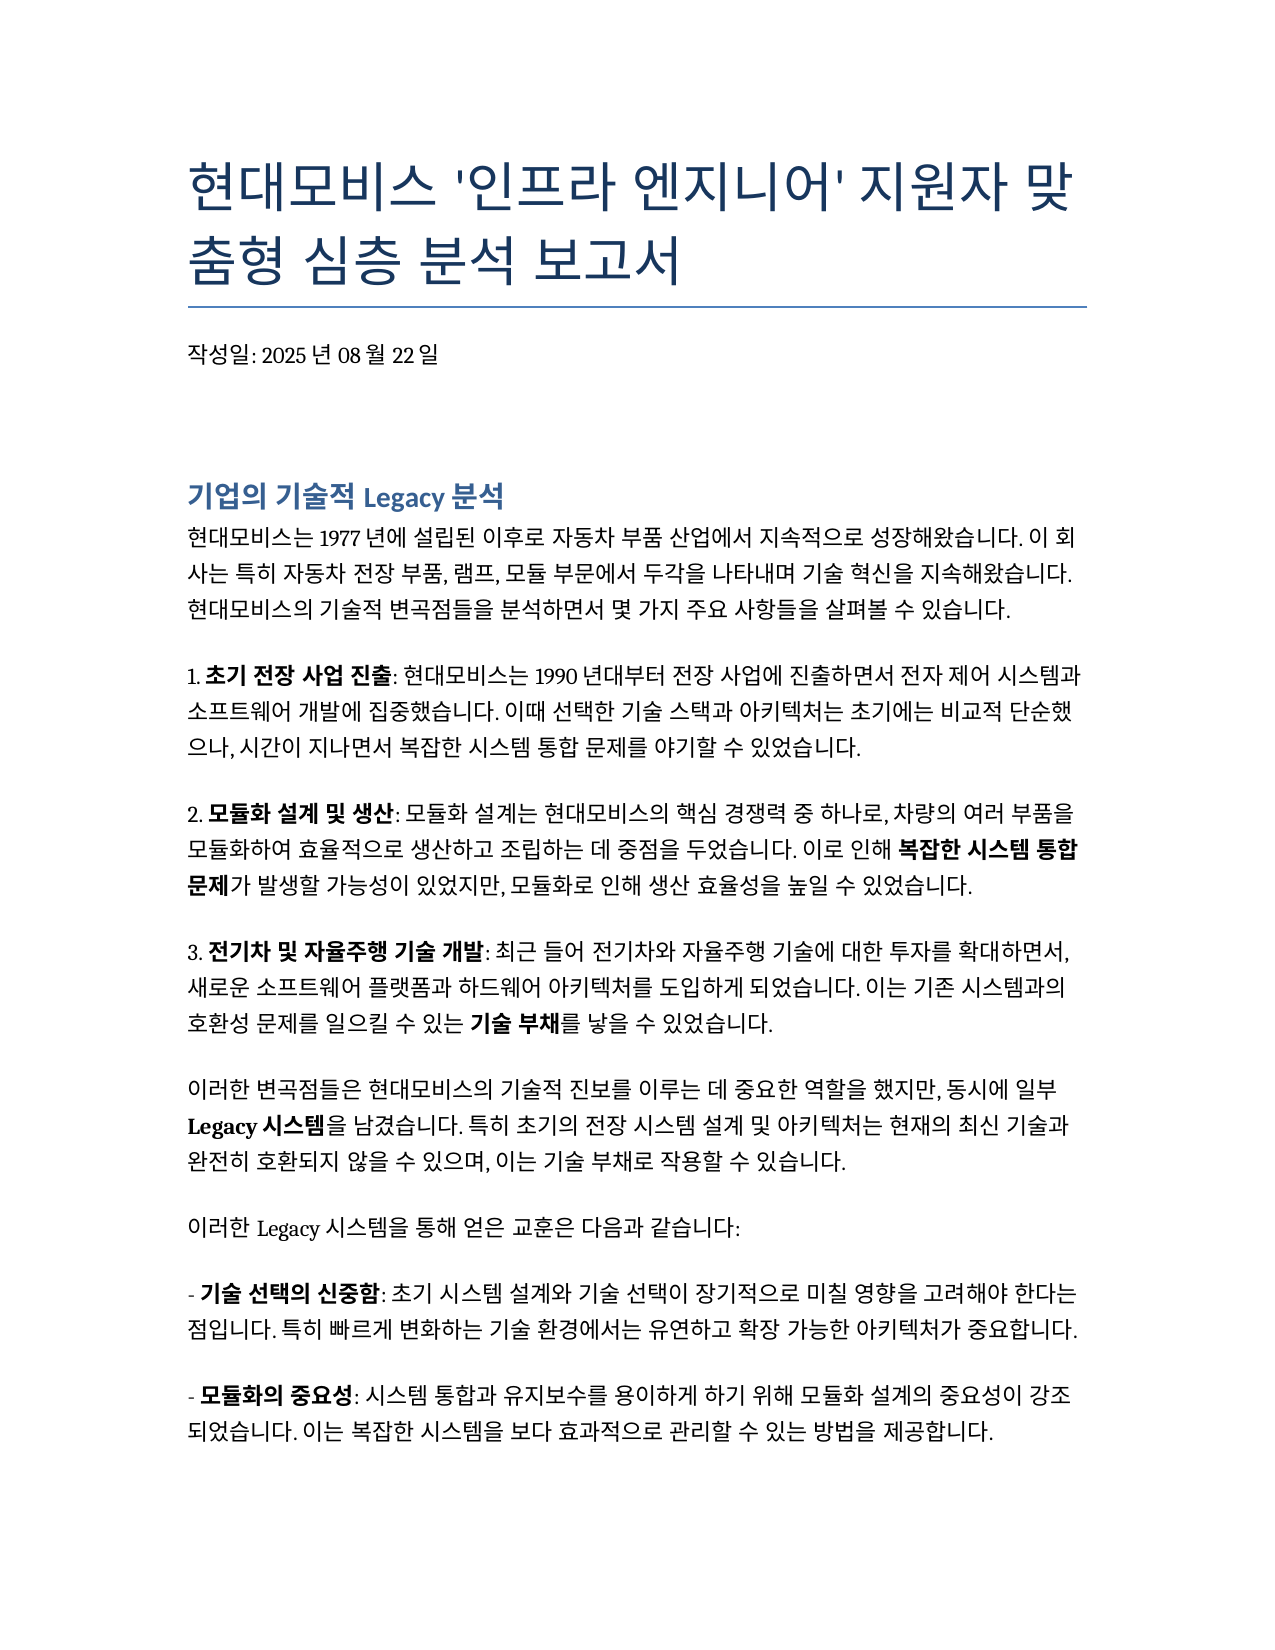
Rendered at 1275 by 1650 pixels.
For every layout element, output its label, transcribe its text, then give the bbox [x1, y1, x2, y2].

text 작성일: 2025년 08월 22일 [187, 339, 1087, 370]
subtitle 기업의 기술적 Legacy 분석 [187, 476, 1087, 516]
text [187, 522, 1087, 1477]
title 현대모비스 '인프라 엔지니어' 지원자 맞춤형 심층 분석 보고서 [187, 150, 1087, 308]
